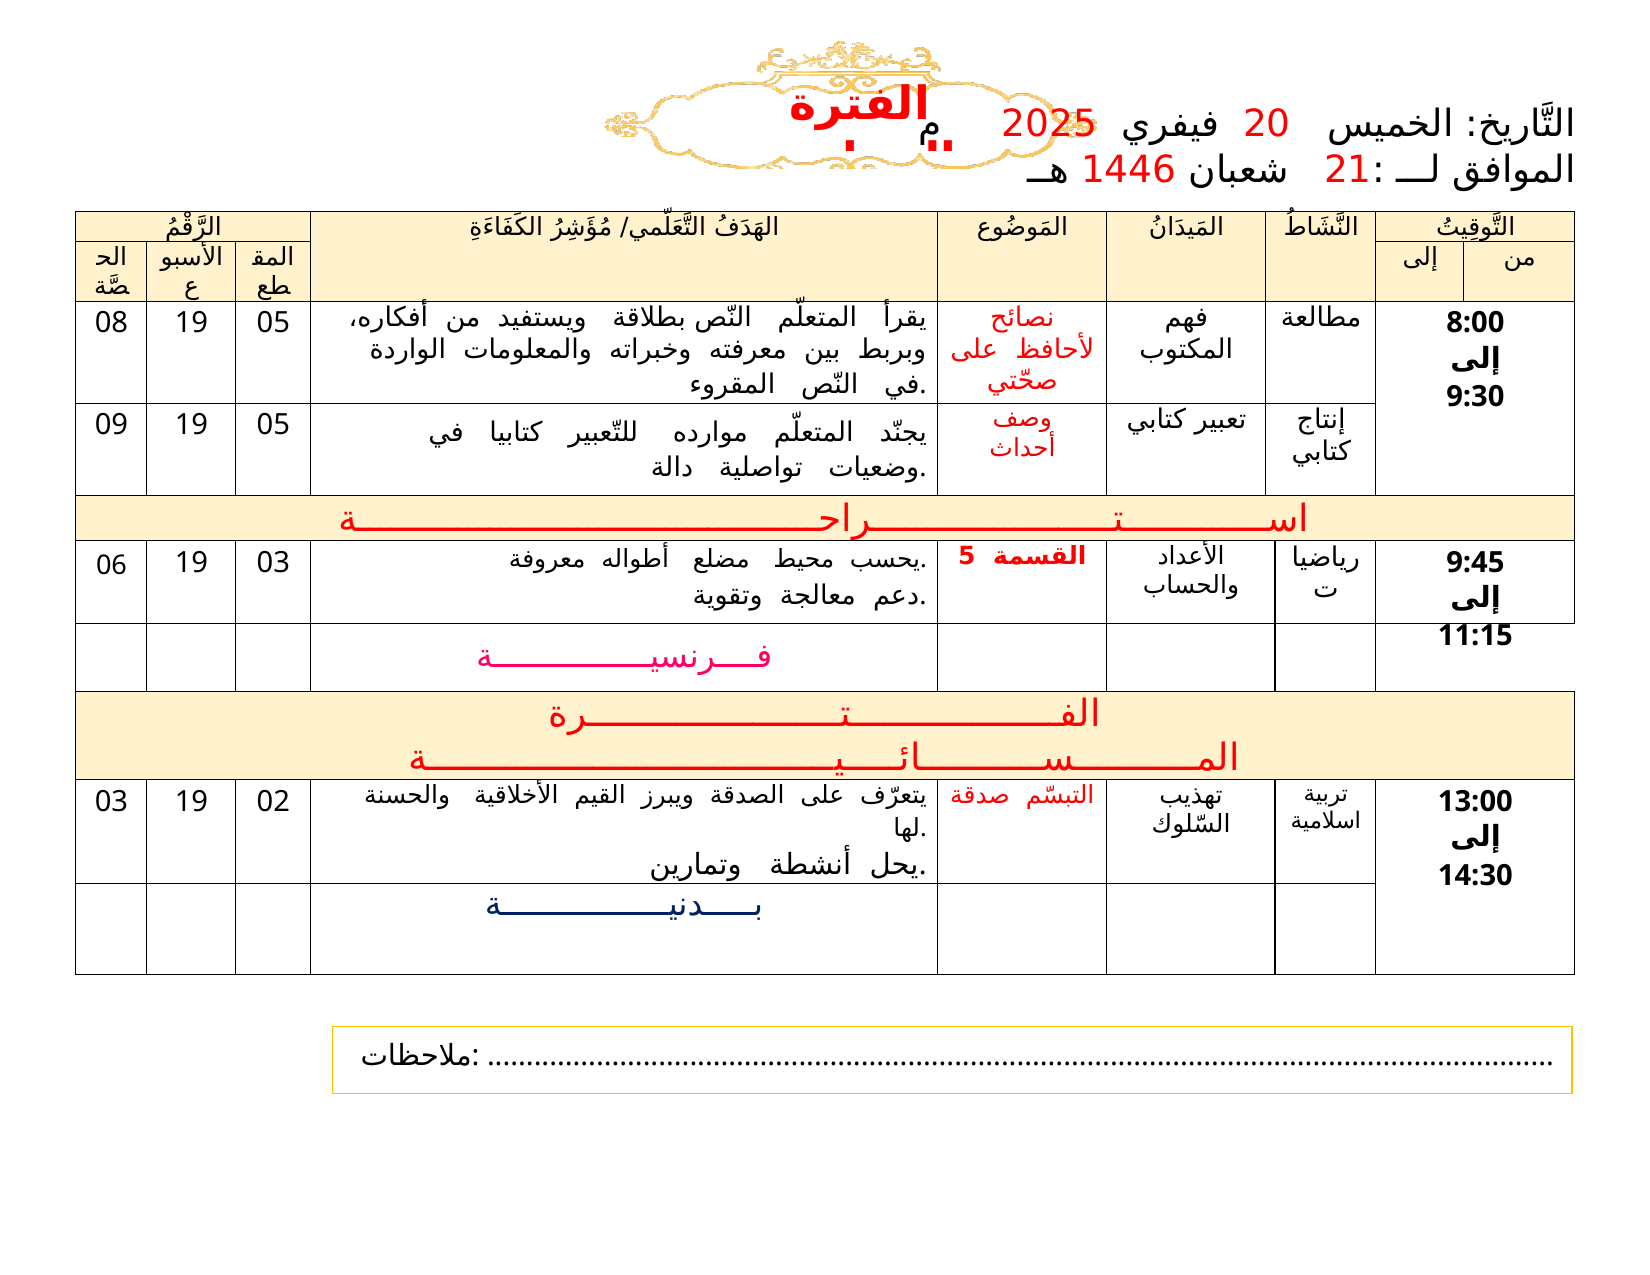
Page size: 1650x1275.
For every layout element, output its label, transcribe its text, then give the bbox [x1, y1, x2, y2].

table_header المَوضُوع [938, 212, 1106, 301]
table_cell [236, 884, 310, 974]
table_cell مطالعة [1266, 302, 1375, 403]
table_cell يتعرّف على الصدقة ويبرز القيم الأخلاقية والحسنة لها. يحل أنشطة وتمارين. [311, 780, 937, 883]
table_cell تهذيب السّلوك [1107, 780, 1274, 883]
table_cell 06 [76, 541, 146, 623]
table_cell 03 [76, 780, 146, 883]
table_cell تعبير كتابي [1107, 404, 1265, 495]
table_cell [1107, 884, 1274, 974]
table_cell [1107, 624, 1274, 691]
table_cell فــــرنسيــــــــــــــــة [311, 624, 937, 691]
table_header التَّوقِيتُ [1376, 212, 1574, 241]
table_cell 19 [147, 404, 235, 495]
table_cell 03 [236, 541, 310, 623]
table_cell [76, 884, 146, 974]
text التَّاريخ: الخميس 20 فيفري 2025 م الموافق لـــ :21 شعبان 1446 هــ [75, 102, 1575, 192]
table_cell اســـــــــــــتــــــــــــــــــــــراحــــــــــــــــــــــــــــــــــــــــــة [76, 496, 1574, 540]
table_cell 19 [147, 541, 235, 623]
table_cell وصف أحداث [938, 404, 1106, 495]
table_cell 05 [236, 404, 310, 495]
table_cell 8:00 إلى 9:30 [1376, 302, 1574, 495]
table_cell 08 [76, 302, 146, 403]
table_cell تربية اسلامية [1276, 780, 1375, 883]
table_cell الأسبوع [147, 242, 235, 301]
table_cell إنتاج كتابي [1266, 404, 1375, 495]
table_cell 19 [147, 302, 235, 403]
table_cell [1276, 624, 1375, 691]
table_cell التبسّم صدقة [938, 780, 1106, 883]
picture [584, 37, 1138, 102]
table_cell رياضيات [1276, 541, 1375, 623]
table_cell إلى [1376, 242, 1463, 301]
table_cell 19 [147, 780, 235, 883]
table_cell فهم المكتوب [1107, 302, 1265, 403]
table_cell [147, 624, 235, 691]
table_header النَّشَاطُ [1266, 212, 1375, 301]
table_cell 05 [236, 302, 310, 403]
table_cell من [1464, 242, 1574, 301]
table_cell نصائح لأحافظ على صحّتي [938, 302, 1106, 403]
table_cell [147, 884, 235, 974]
table_cell القسمة 5 [938, 541, 1106, 623]
table_cell الحصَّة [76, 242, 146, 301]
table_cell 9:45 إلى 11:15 [1376, 541, 1574, 623]
table_cell الفـــــــــــــــــــتـــــــــــــــــــــــرة المـــــــــــســـــــــــائـــــيـــــــــــــــــــــــــــــــــــــة [76, 692, 1574, 779]
table_cell بـــــدنيـــــــــــــــــة [311, 884, 937, 974]
table_cell يقرأ المتعلّم النّص بطلاقة ويستفيد من أفكاره، وبربط بين معرفته وخبراته والمعلومات الواردة في النّص المقروء. [311, 302, 937, 403]
table_cell يحسب محيط مضلع أطواله معروفة. دعم معالجة وتقوية. [311, 541, 937, 623]
table_cell المقطع [236, 242, 310, 301]
table_cell 09 [76, 404, 146, 495]
table_cell [1276, 884, 1375, 974]
table_cell يجنّد المتعلّم موارده للتّعبير كتابيا في وضعيات تواصلية دالة. [311, 404, 937, 495]
table_header الرَّقْمُ [76, 212, 310, 241]
table_cell 02 [236, 780, 310, 883]
table_cell الأعداد والحساب [1107, 541, 1274, 623]
table_cell [938, 624, 1106, 691]
table_cell [76, 624, 146, 691]
table_header الهَدَفُ التَّعَلّمي/ مُؤَشِرُ الكَفَاءَةِ [311, 212, 937, 301]
table_cell [938, 884, 1106, 974]
table_cell 13:00 إلى 14:30 [1376, 780, 1574, 974]
table_cell [236, 624, 310, 691]
table_header المَيدَانُ [1107, 212, 1265, 301]
